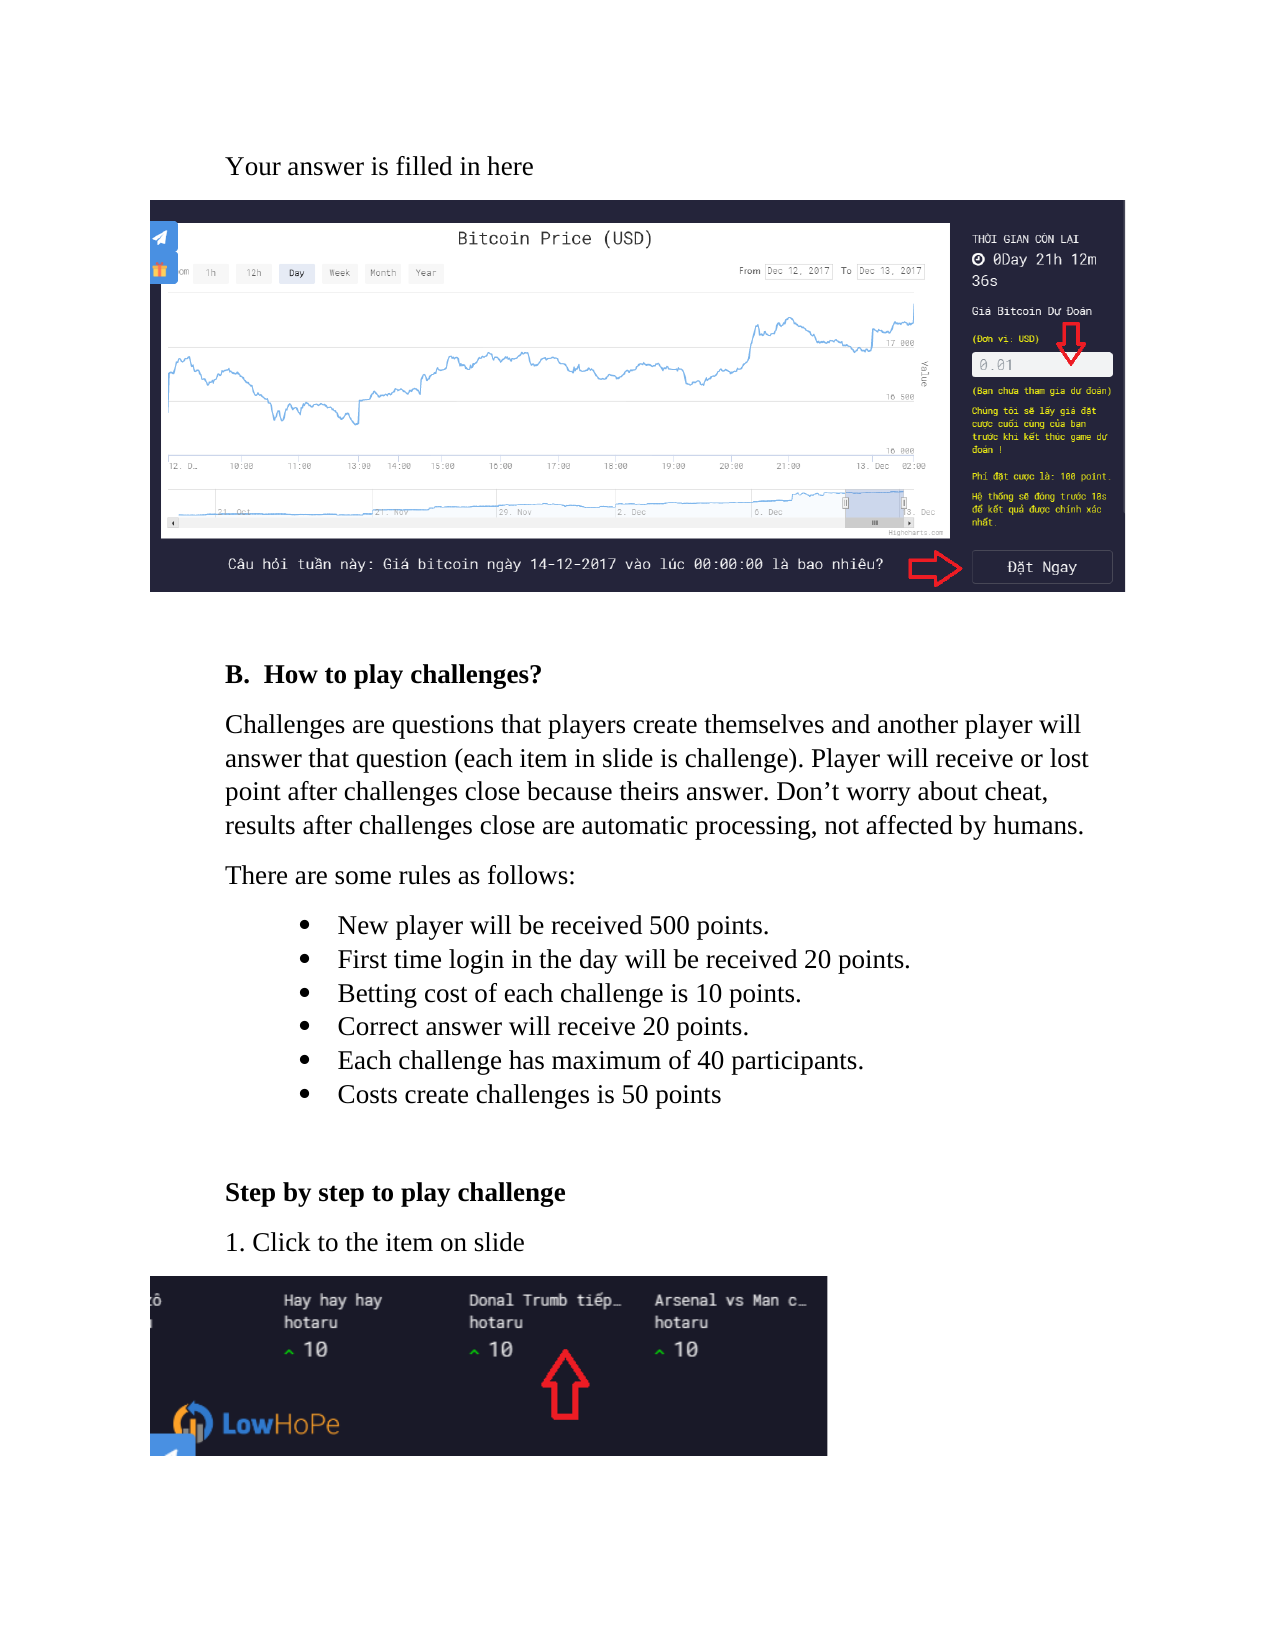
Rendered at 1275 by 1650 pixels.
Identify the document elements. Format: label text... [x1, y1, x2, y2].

list Correct answer will receive 20 points. [300, 1011, 1125, 1042]
text Your answer is filled in here [150, 150, 1125, 181]
picture [150, 200, 1125, 592]
text B. How to play challenges? [150, 658, 1125, 689]
list Betting cost of each challenge is 10 points. [300, 977, 1125, 1008]
text Challenges are questions that players create themselves and another player will answer that question (each item in slide is challenge). Player will receive or lost point after challenges close because theirs answer. Don’t worry about cheat, results after challenges close are automatic processing, not affected by humans. [225, 708, 1125, 840]
text 1. Click to the item on slide [150, 1226, 1125, 1257]
list Costs create challenges is 50 points [300, 1078, 1125, 1109]
text There are some rules as follows: [225, 859, 1125, 890]
picture [150, 1276, 828, 1456]
list New player will be received 500 points. [300, 909, 1125, 941]
text Step by step to play challenge [150, 1176, 1125, 1207]
list First time login in the day will be received 20 points. [300, 943, 1125, 974]
list Each challenge has maximum of 40 participants. [300, 1044, 1125, 1076]
